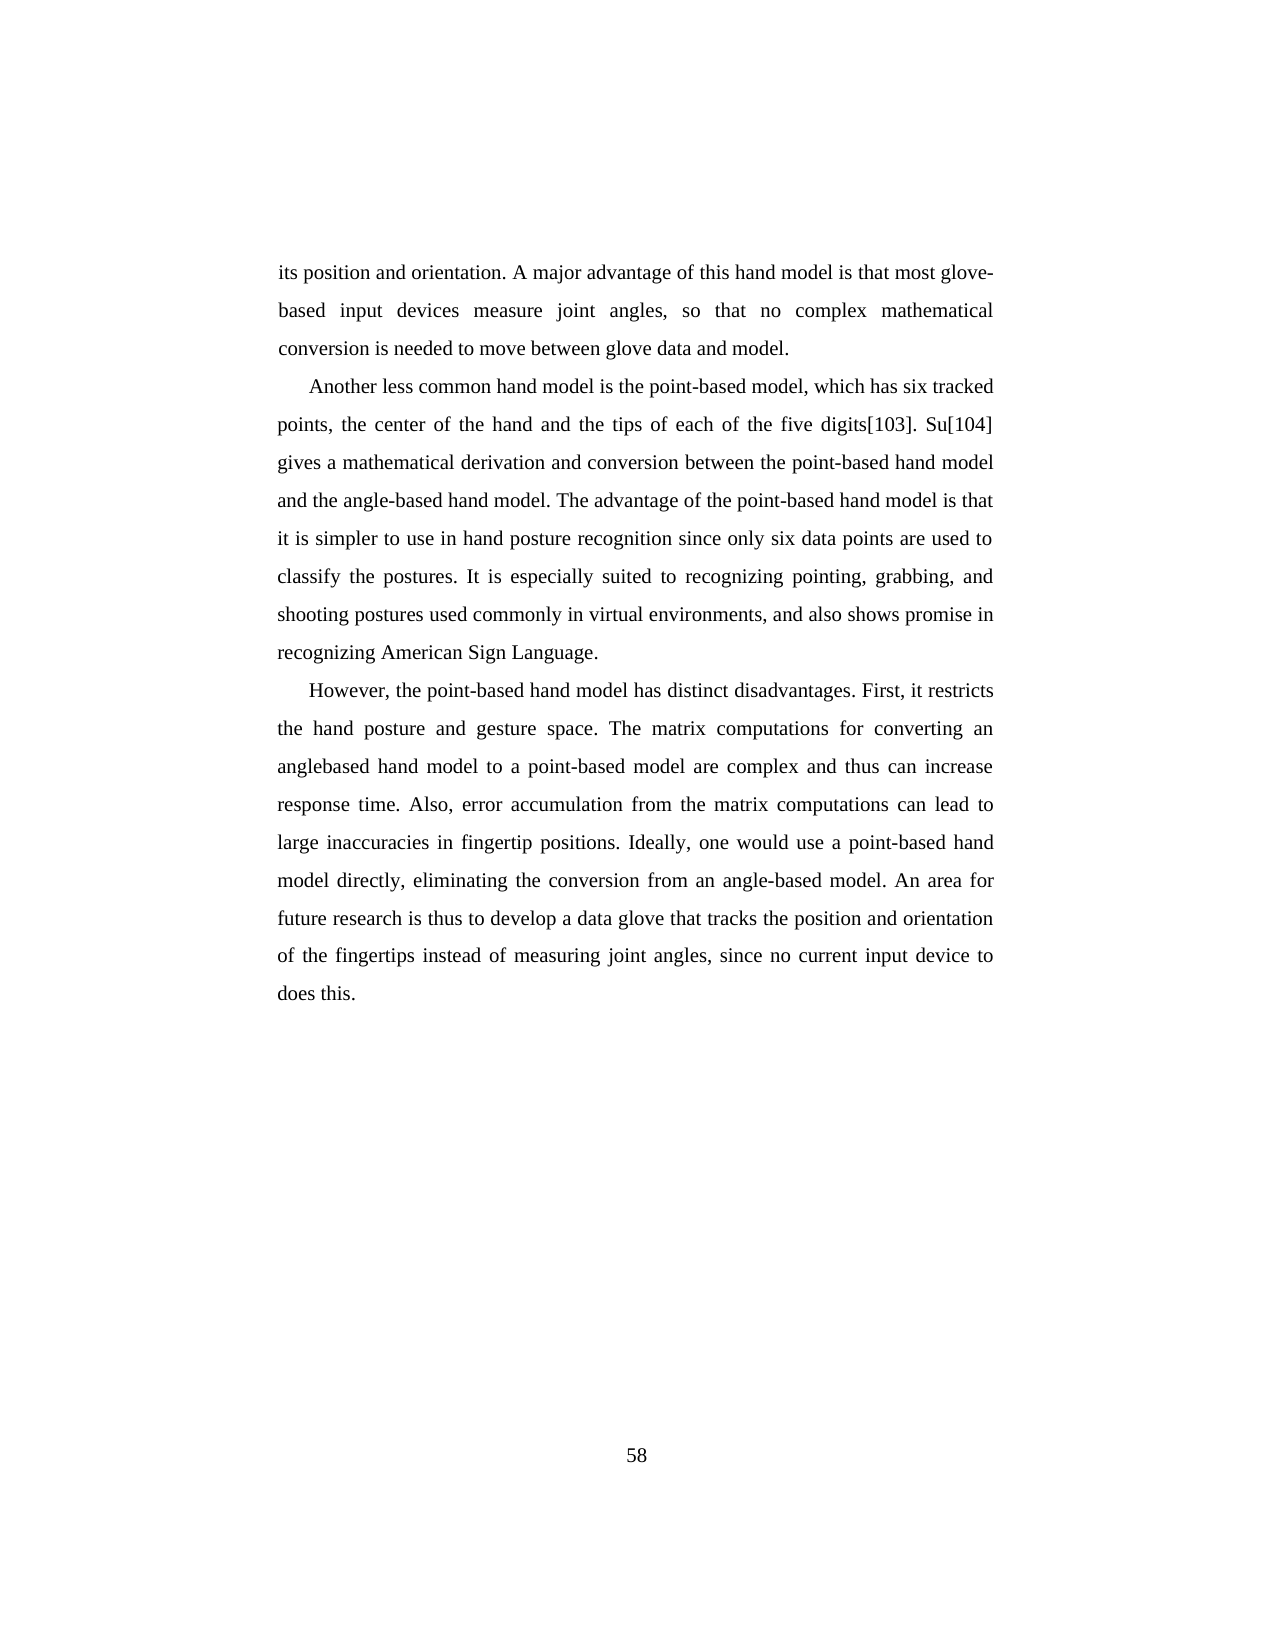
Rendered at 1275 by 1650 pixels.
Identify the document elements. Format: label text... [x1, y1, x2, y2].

text Another less common hand model is the point-based model, which has six tracked points, the center of the hand and the tips of each of the five digits[103]. Su[104] gives a mathematical derivation and conversion between the point-based hand model and the angle-based hand model. The advantage of the point-based hand model is that it is simpler to use in hand posture recognition since only six data points are used to classify the postures. It is especially suited to recognizing pointing, grabbing, and shooting postures used commonly in virtual environments, and also shows promise in recognizing American Sign Language. [277, 374, 994, 664]
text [277, 260, 994, 360]
text However, the point-based hand model has distinct disadvantages. First, it restricts the hand posture and gesture space. The matrix computations for converting an anglebased hand model to a point-based model are complex and thus can increase response time. Also, error accumulation from the matrix computations can lead to large inaccuracies in fingertip positions. Ideally, one would use a point-based hand model directly, eliminating the conversion from an angle-based model. An area for future research is thus to develop a data glove that tracks the position and orientation of the fingertips instead of measuring joint angles, since no current input device to does this. [277, 678, 994, 1005]
